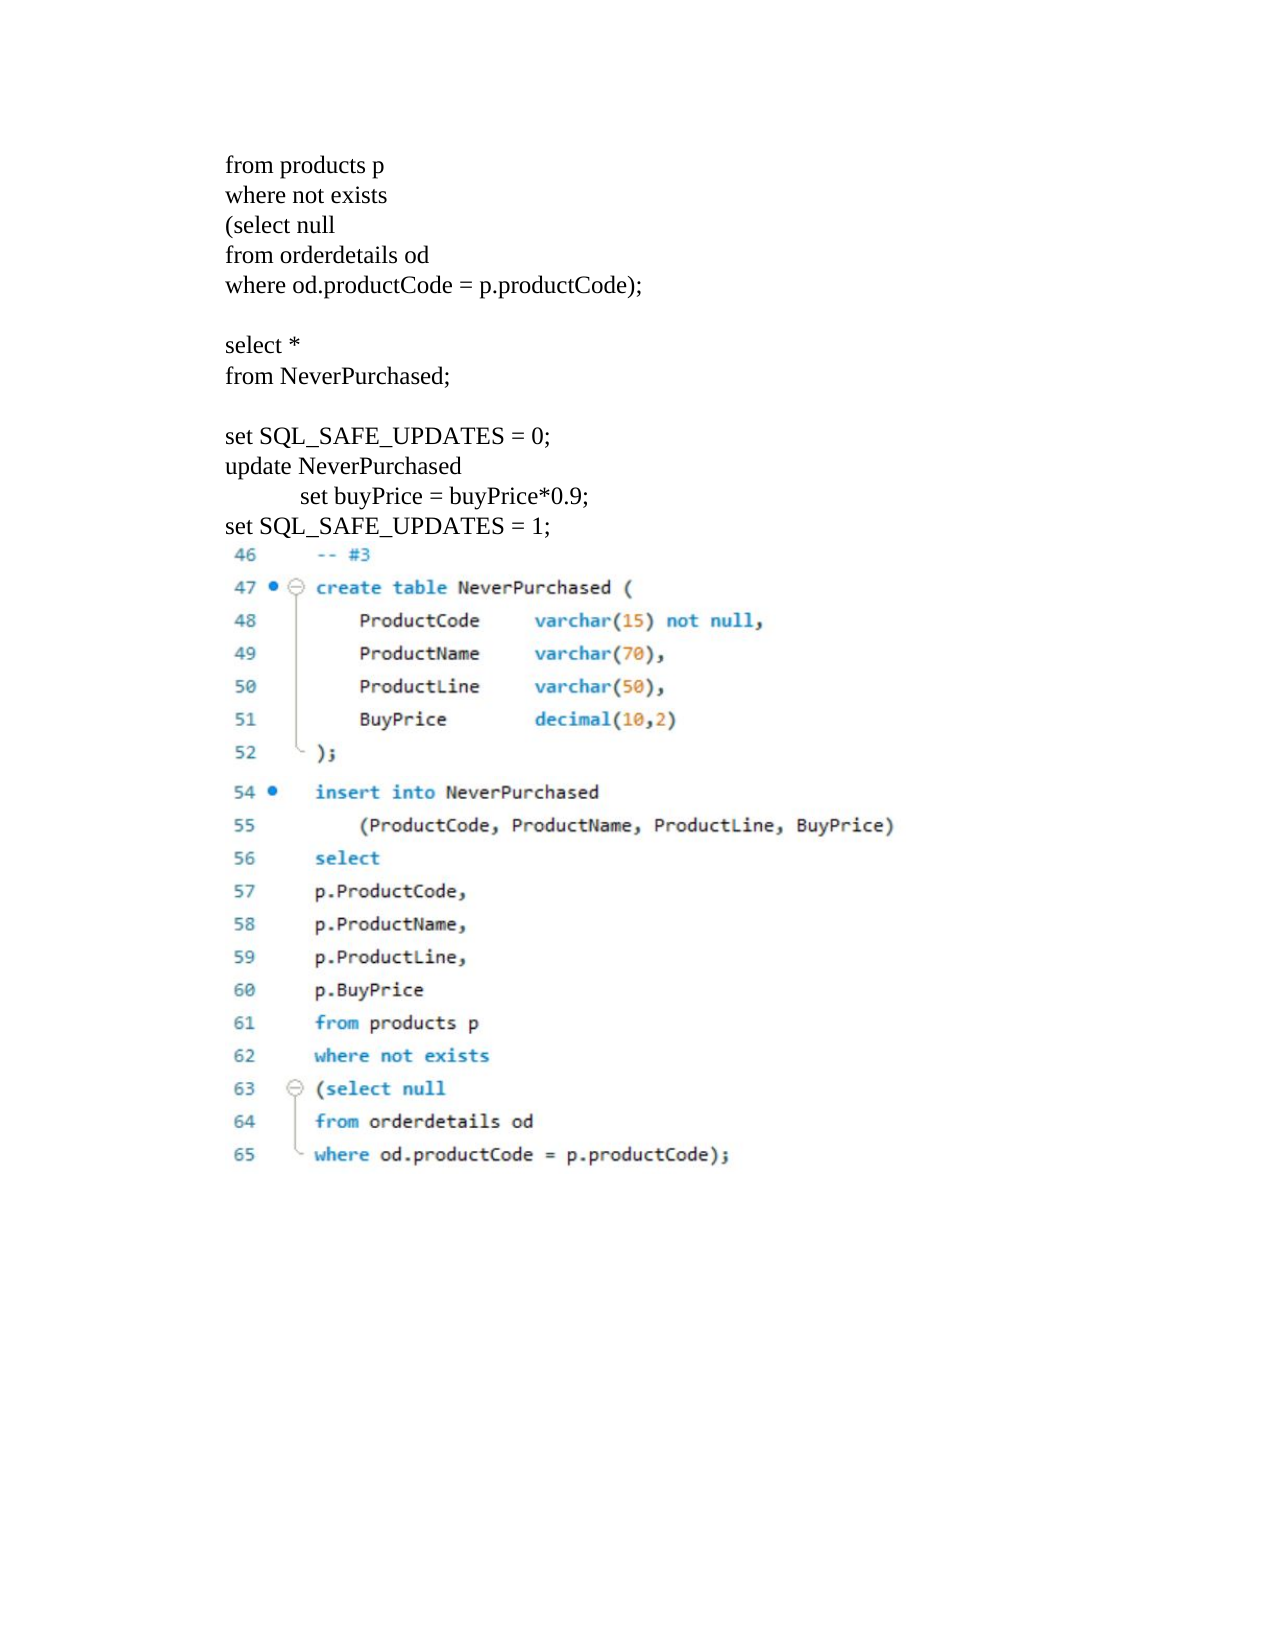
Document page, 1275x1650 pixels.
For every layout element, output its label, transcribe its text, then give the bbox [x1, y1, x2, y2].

list set SQL_SAFE_UPDATES = 0; [225, 421, 1125, 450]
picture [225, 776, 907, 1174]
list where od.productCode = p.productCode); [225, 270, 1125, 299]
list (select null [225, 210, 1125, 239]
list select * [225, 331, 1125, 359]
list set SQL_SAFE_UPDATES = 1; [225, 511, 1125, 540]
list where not exists [225, 180, 1125, 209]
list from NeverPurchased; [225, 361, 1125, 389]
list from products p [225, 150, 1125, 179]
picture [225, 541, 781, 775]
list update NeverPurchased [225, 451, 1125, 480]
list from orderdetails od [225, 240, 1125, 269]
list set buyPrice = buyPrice*0.9; [225, 481, 1125, 510]
